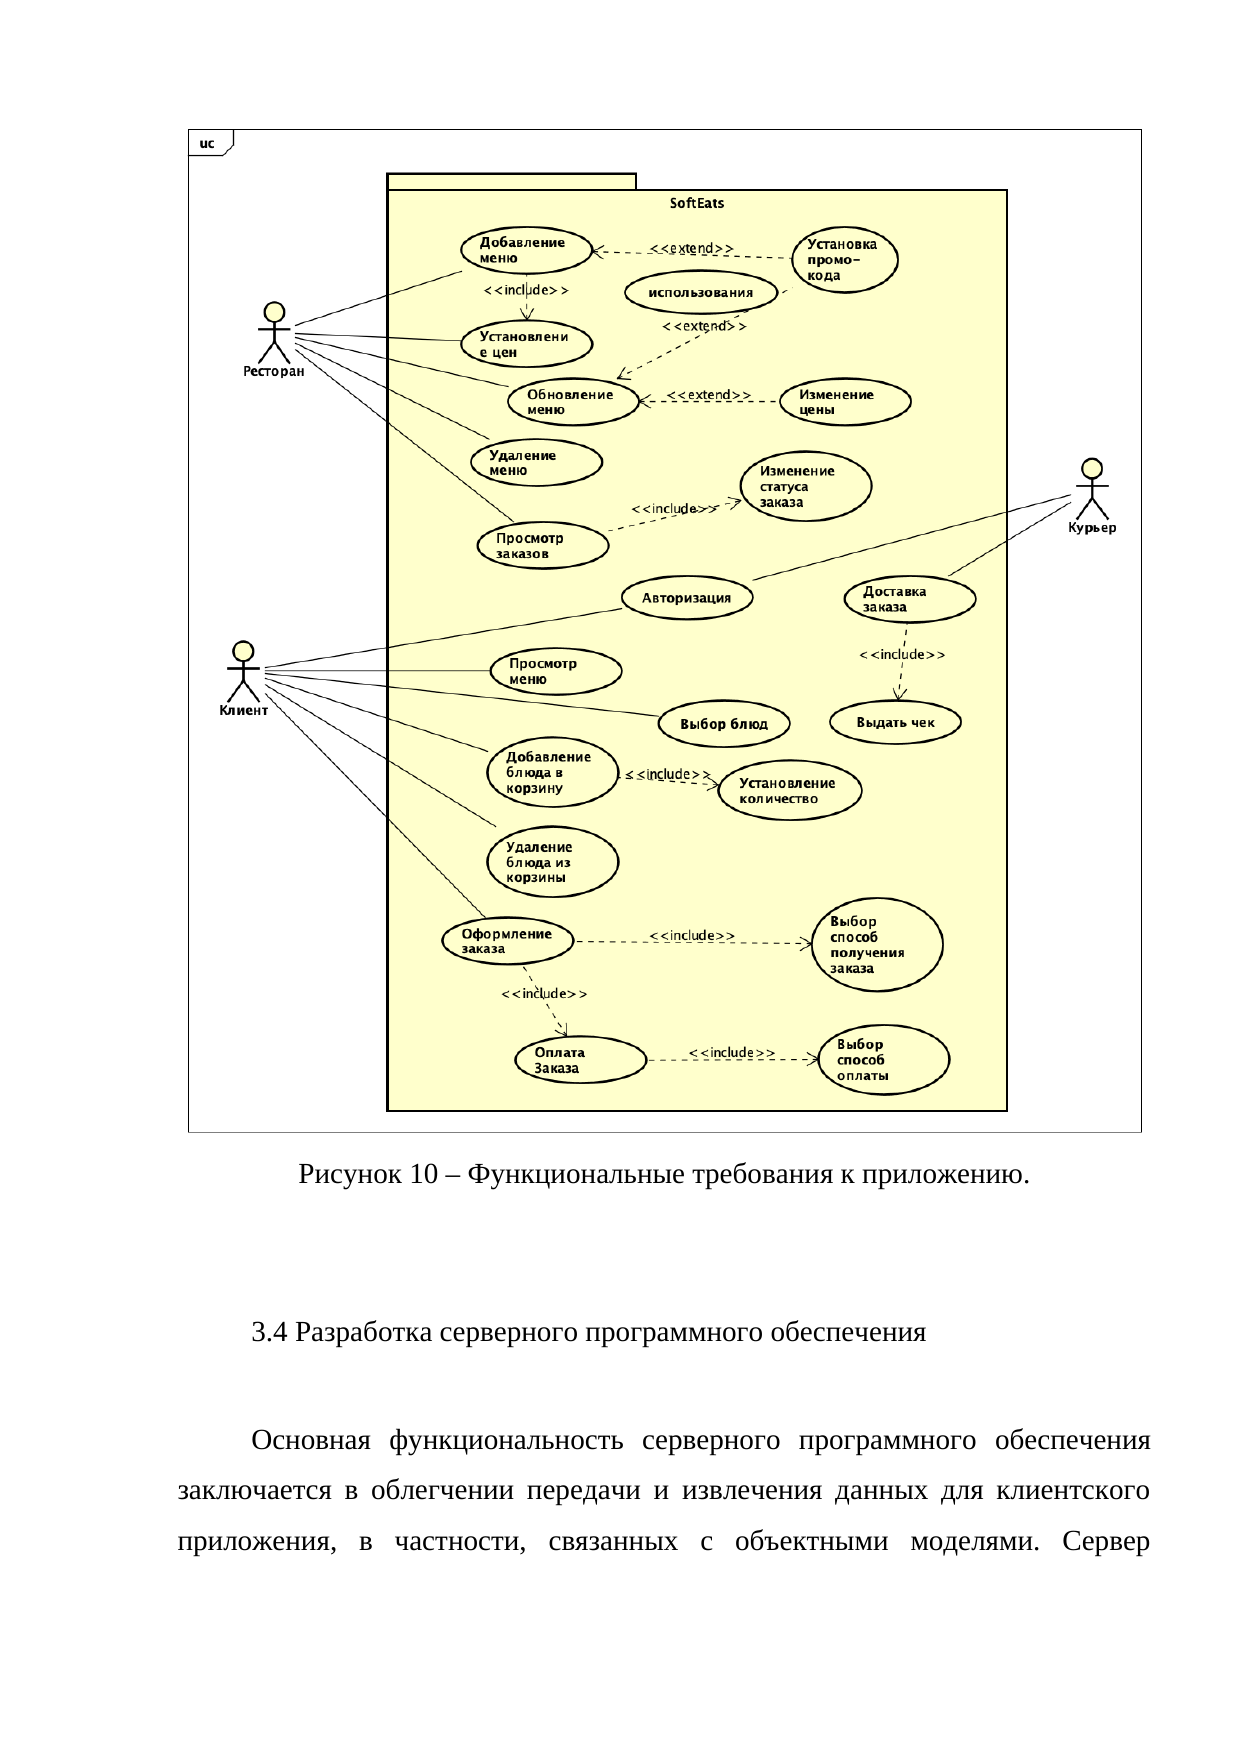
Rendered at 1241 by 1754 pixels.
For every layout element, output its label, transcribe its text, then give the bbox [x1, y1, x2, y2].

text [177, 1422, 1152, 1556]
picture [177, 118, 1152, 1142]
subtitle 3.4 Разработка серверного программного обеспечения [177, 1314, 1152, 1348]
text Рисунок 10 – Функциональные требования к приложению. [177, 1156, 1152, 1189]
